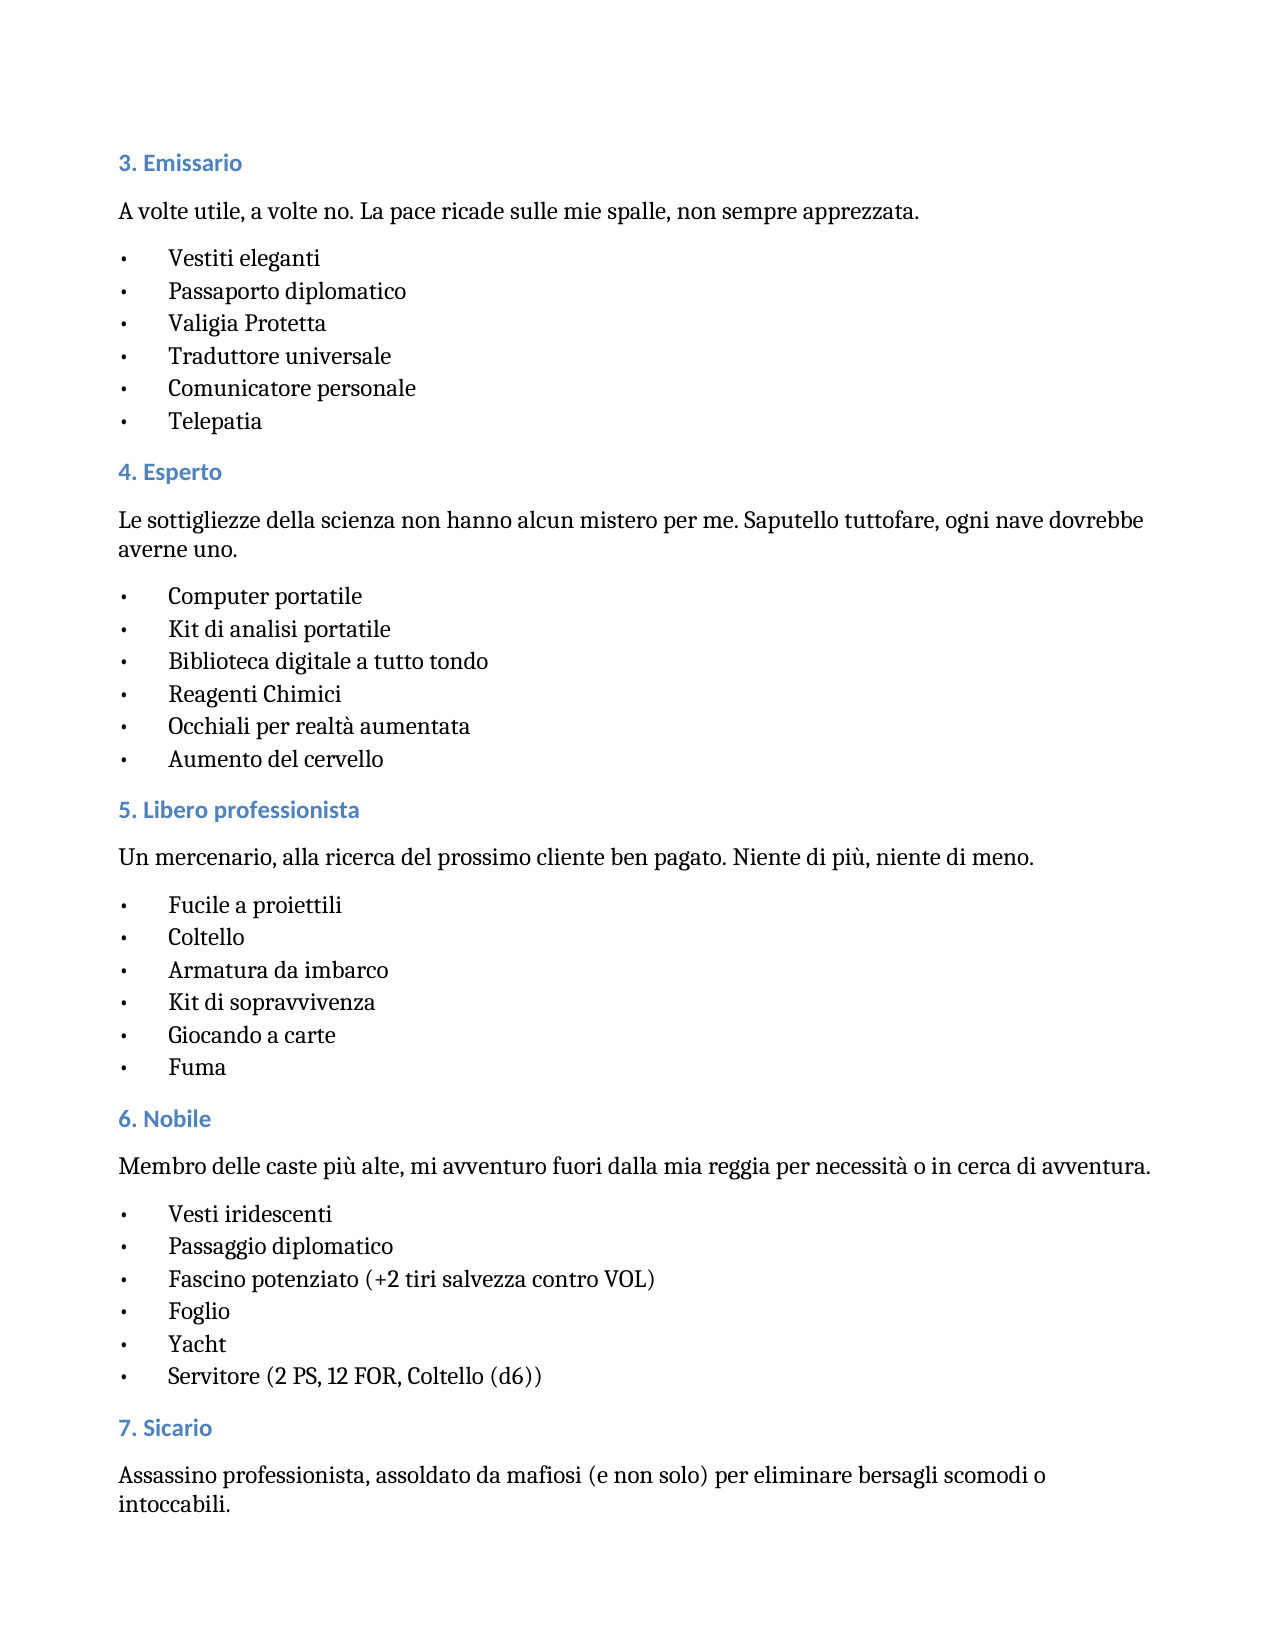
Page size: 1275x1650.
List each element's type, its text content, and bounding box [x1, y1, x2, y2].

list Kit di sopravvivenza [118, 988, 1157, 1017]
list Comunicatore personale [118, 374, 1157, 403]
list Telepatia [118, 407, 1157, 436]
list Valigia Protetta [118, 309, 1157, 338]
list Passaggio diplomatico [118, 1232, 1157, 1261]
list Coltello [118, 923, 1157, 952]
text Un mercenario, alla ricerca del prossimo cliente ben pagato. Niente di più, niente di meno. [118, 843, 1157, 872]
subtitle 4. Esperto [118, 456, 1157, 487]
list Reagenti Chimici [118, 679, 1157, 708]
text A volte utile, a volte no. La pace ricade sulle mie spalle, non sempre apprezzata. [118, 197, 1157, 226]
subtitle 3. Emissario [118, 148, 1157, 178]
list Vesti iridescenti [118, 1200, 1157, 1228]
text Le sottigliezze della scienza non hanno alcun mistero per me. Saputello tuttofare, ogni nave dovrebbe averne uno. [118, 506, 1157, 563]
list Giocando a carte [118, 1021, 1157, 1049]
list Armatura da imbarco [118, 956, 1157, 984]
list Fucile a proiettili [118, 891, 1157, 919]
text Assassino professionista, assoldato da mafiosi (e non solo) per eliminare bersagli scomodi o intoccabili. [118, 1461, 1157, 1518]
subtitle 7. Sicario [118, 1412, 1157, 1442]
list Occhiali per realtà aumentata [118, 712, 1157, 741]
list Vestiti eleganti [118, 244, 1157, 273]
list Servitore (2 PS, 12 FOR, Coltello (d6)) [118, 1362, 1157, 1391]
list Traduttore universale [118, 342, 1157, 371]
subtitle 5. Libero professionista [118, 794, 1157, 824]
list Passaporto diplomatico [118, 277, 1157, 306]
text Membro delle caste più alte, mi avventuro fuori dalla mia reggia per necessità o in cerca di avventura. [118, 1152, 1157, 1181]
list Fascino potenziato (+2 tiri salvezza contro VOL) [118, 1265, 1157, 1293]
list Biblioteca digitale a tutto tondo [118, 647, 1157, 676]
list Kit di analisi portatile [118, 614, 1157, 643]
list Fuma [118, 1053, 1157, 1082]
subtitle 6. Nobile [118, 1103, 1157, 1133]
list Computer portatile [118, 582, 1157, 611]
list Aumento del cervello [118, 744, 1157, 773]
list Yacht [118, 1330, 1157, 1358]
list Foglio [118, 1297, 1157, 1326]
